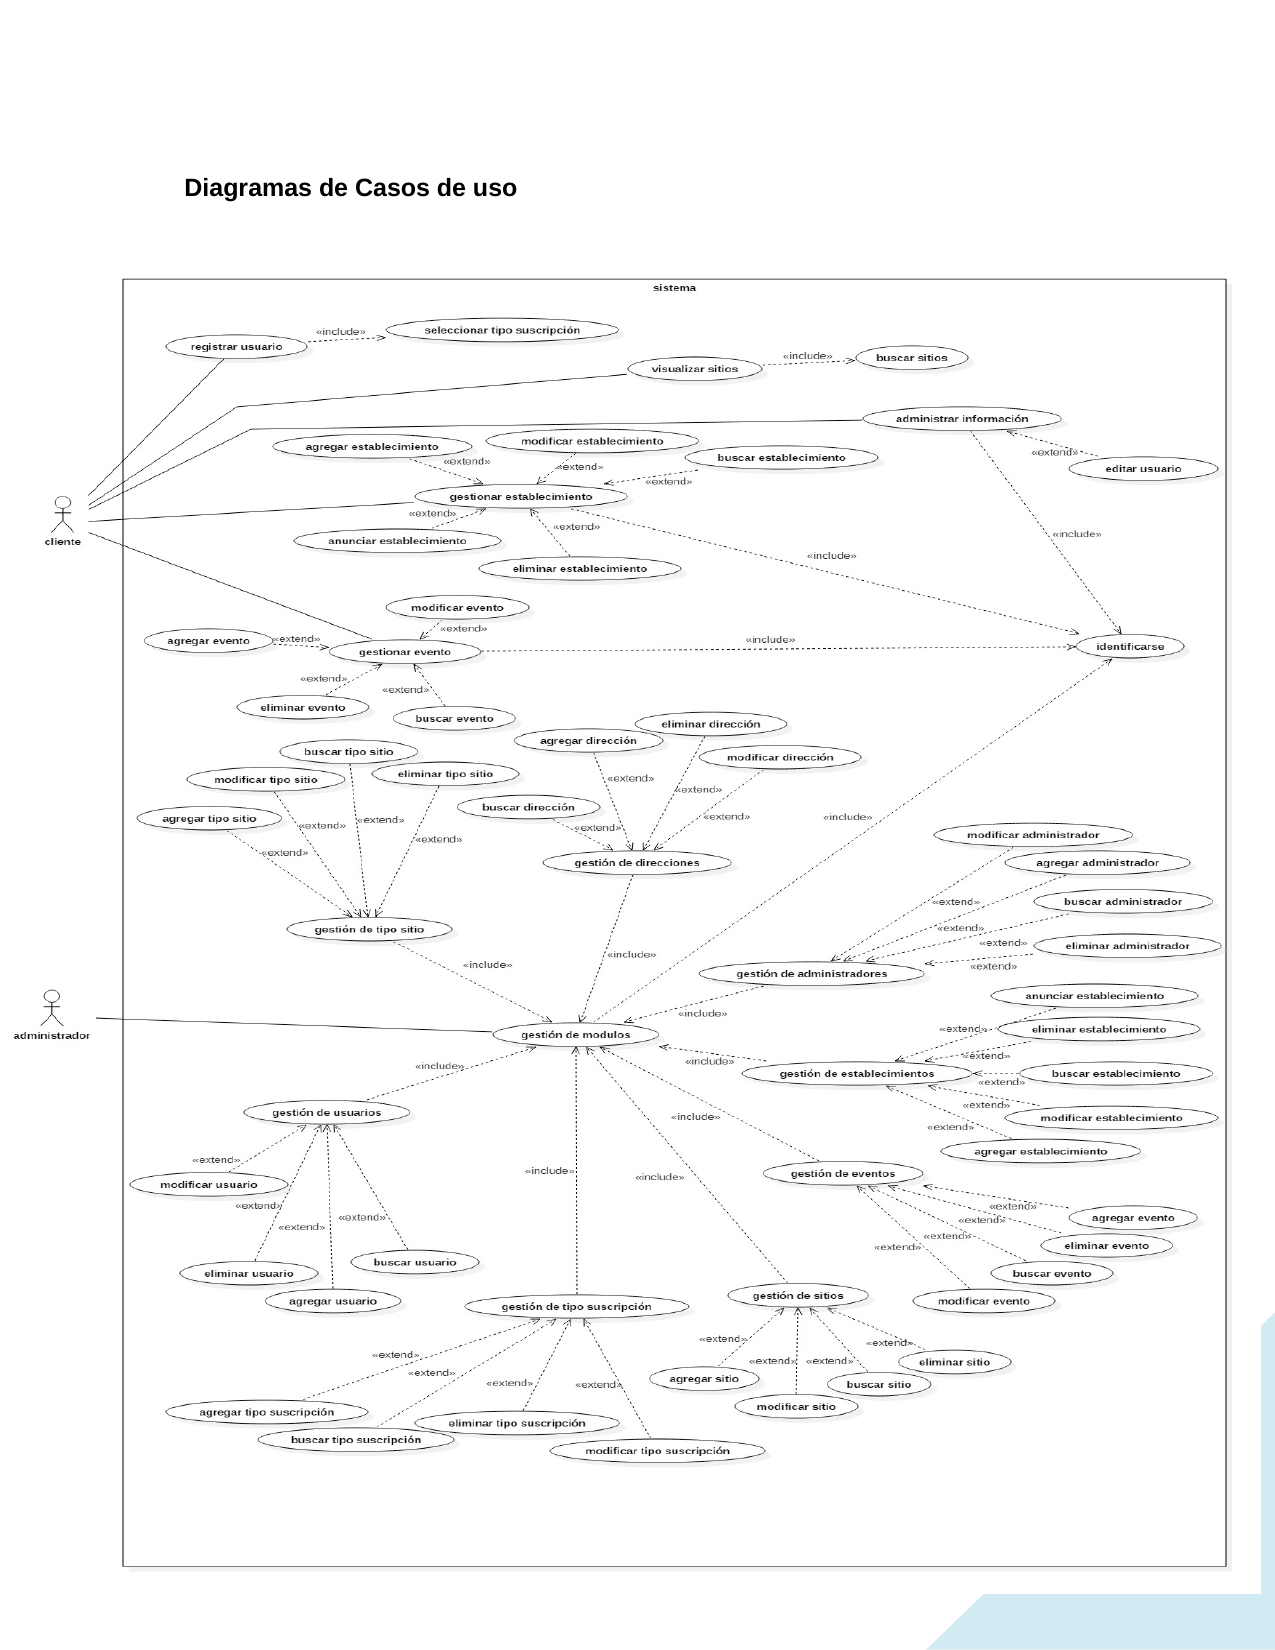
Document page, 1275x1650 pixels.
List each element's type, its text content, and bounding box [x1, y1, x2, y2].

subtitle Diagramas de Casos de uso [177, 173, 1098, 201]
picture [0, 272, 1261, 1594]
